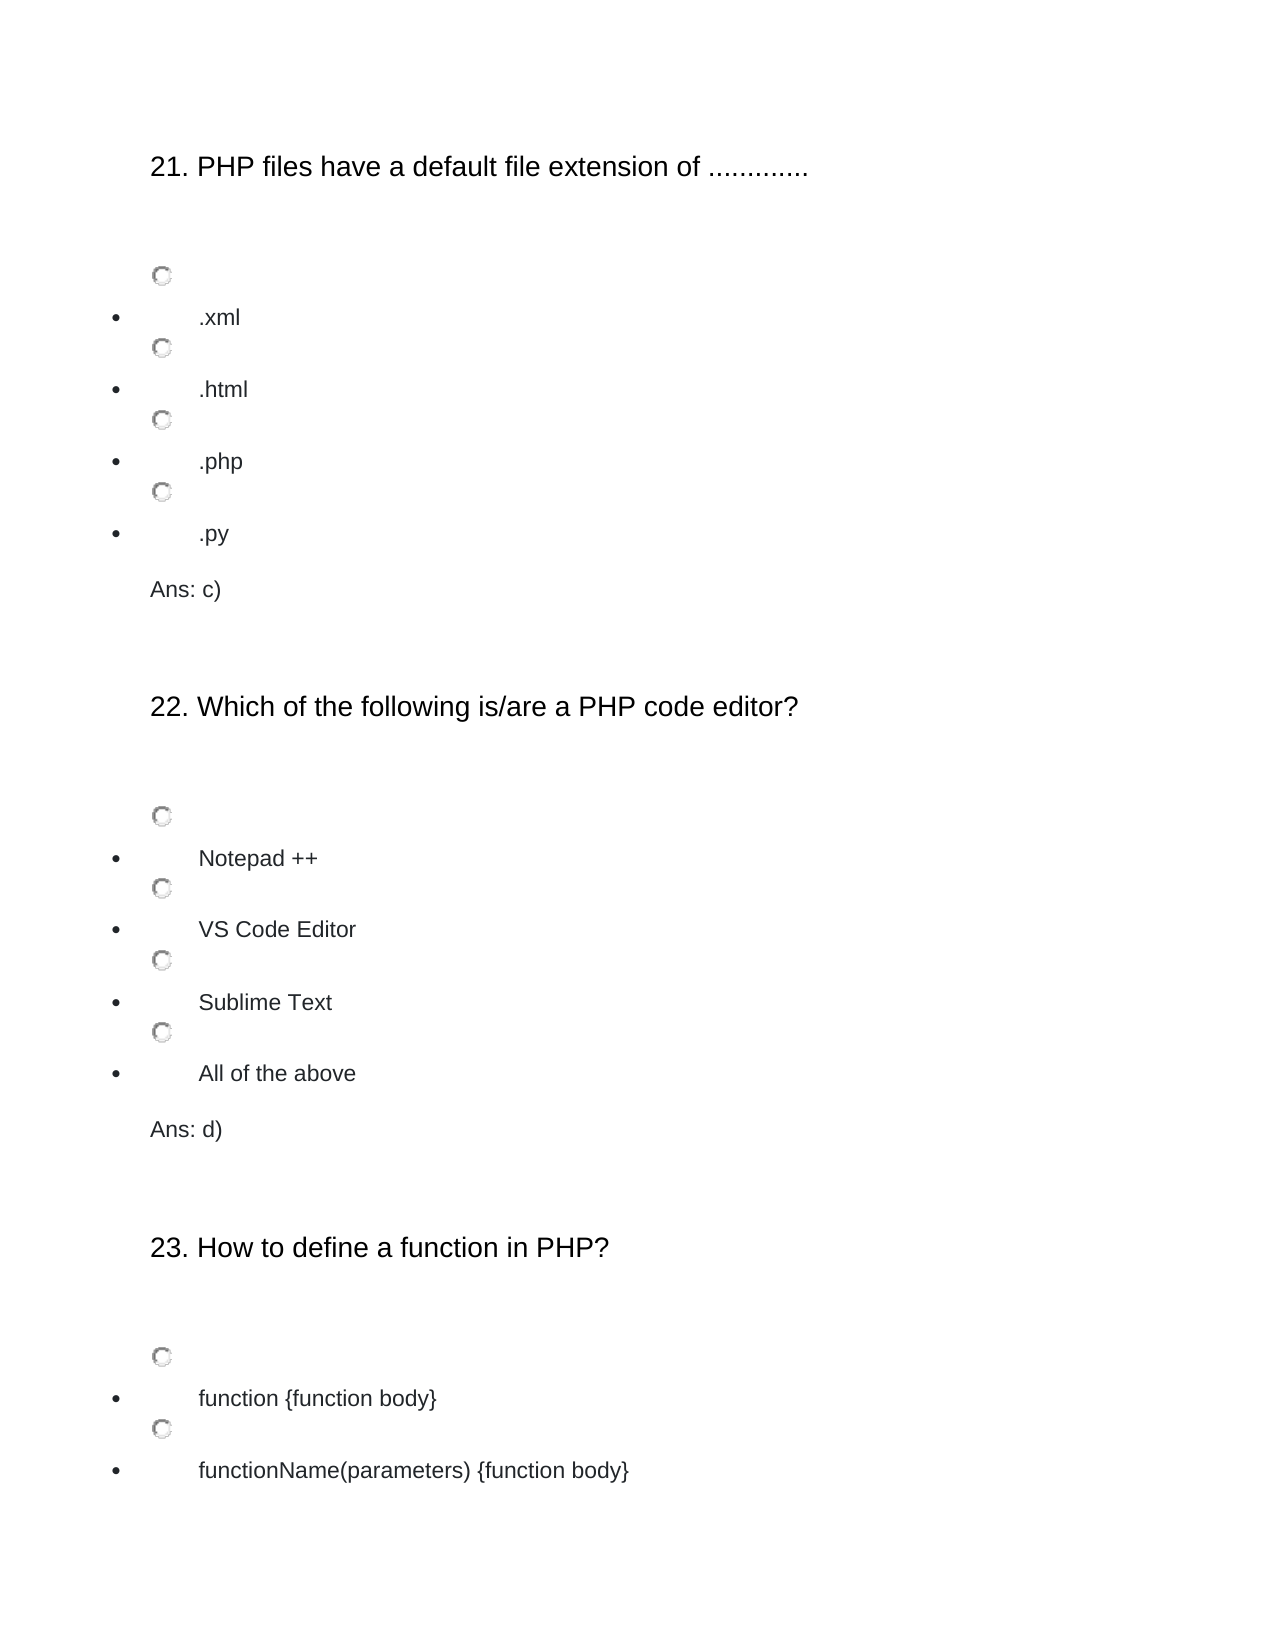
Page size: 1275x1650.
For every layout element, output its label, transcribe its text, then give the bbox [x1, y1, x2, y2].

list .html [112, 330, 1125, 402]
subtitle 22. Which of the following is/are a PHP code editor? [150, 690, 1125, 723]
list All of the above [112, 1015, 1125, 1087]
list function {function body} [112, 1339, 1125, 1411]
list Sublime Text [112, 943, 1125, 1015]
text Ans: c) [150, 576, 1125, 602]
list Notepad ++ [112, 799, 1125, 871]
text Ans: d) [150, 1116, 1125, 1142]
list .php [112, 402, 1125, 474]
list VS Code Editor [112, 871, 1125, 943]
subtitle 23. How to define a function in PHP? [150, 1231, 1125, 1263]
subtitle 21. PHP files have a default file extension of ............. [150, 150, 1125, 182]
list .xml [112, 258, 1125, 330]
list .py [112, 474, 1125, 546]
list functionName(parameters) {function body} [112, 1411, 1125, 1483]
